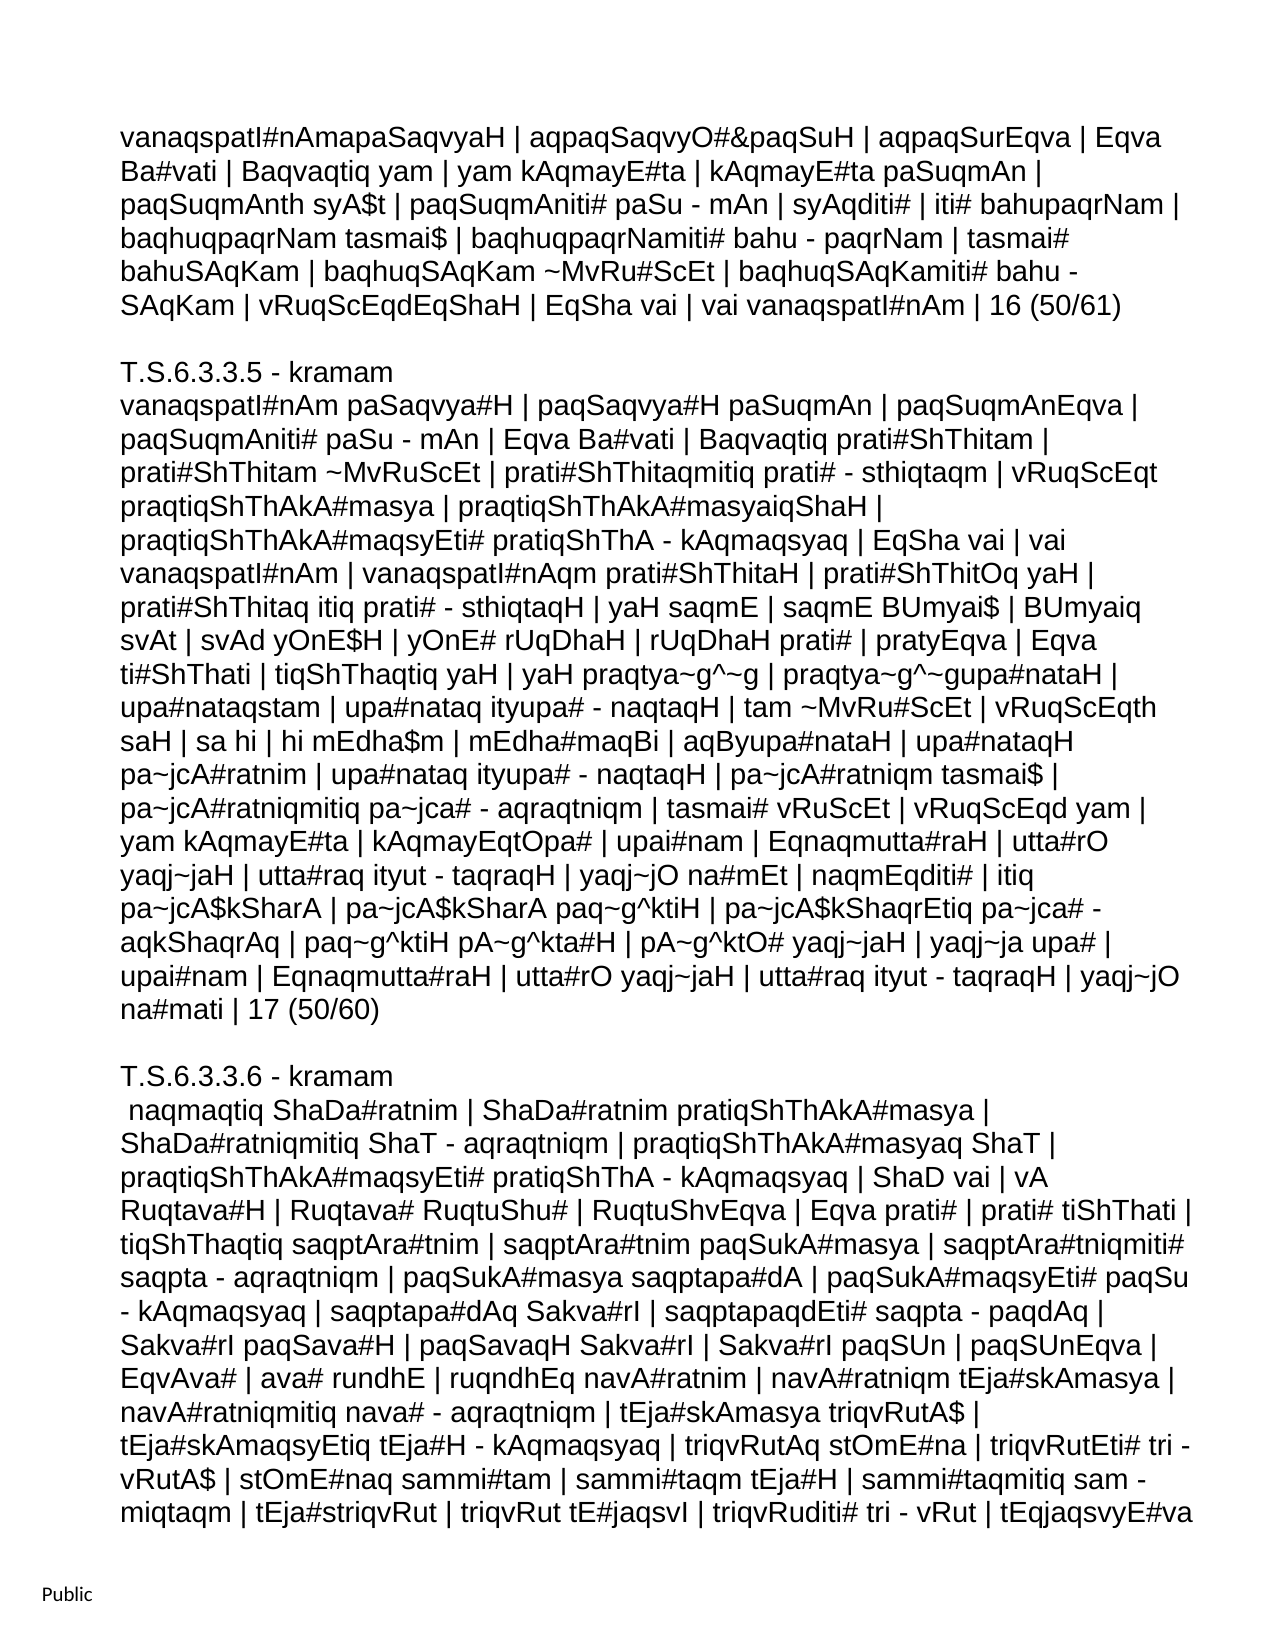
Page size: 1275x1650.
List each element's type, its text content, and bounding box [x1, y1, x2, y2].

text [120, 1093, 1200, 1529]
text vanaqspatI#nAm paSaqvya#H | paqSaqvya#H paSuqmAn | paqSuqmAnEqva | paqSuqmAniti# paSu - mAn | Eqva Ba#vati | Baqvaqtiq prati#ShThitam | prati#ShThitam ~MvRuScEt | prati#ShThitaqmitiq prati# - sthiqtaqm | vRuqScEqt praqtiqShThAkA#masya | praqtiqShThAkA#masyaiqShaH | praqtiqShThAkA#maqsyEti# pratiqShThA - kAqmaqsyaq | EqSha vai | vai vanaqspatI#nAm | vanaqspatI#nAqm prati#ShThitaH | prati#ShThitOq yaH | prati#ShThitaq itiq prati# - sthiqtaqH | yaH saqmE | saqmE BUmyai$ | BUmyaiq svAt | svAd yOnE$H | yOnE# rUqDhaH | rUqDhaH prati# | pratyEqva | Eqva ti#ShThati | tiqShThaqtiq yaH | yaH praqtya~g^~g | praqtya~g^~gupa#nataH | upa#nataqstam | upa#nataq ityupa# - naqtaqH | tam ~MvRu#ScEt | vRuqScEqth saH | sa hi | hi mEdha$m | mEdha#maqBi | aqByupa#nataH | upa#nataqH pa~jcA#ratnim | upa#nataq ityupa# - naqtaqH | pa~jcA#ratniqm tasmai$ | pa~jcA#ratniqmitiq pa~jca# - aqraqtniqm | tasmai# vRuScEt | vRuqScEqd yam | yam kAqmayE#ta | kAqmayEqtOpa# | upai#nam | Eqnaqmutta#raH | utta#rO yaqj~jaH | utta#raq ityut - taqraqH | yaqj~jO na#mEt | naqmEqditi# | itiq pa~jcA$kSharA | pa~jcA$kSharA paq~g^ktiH | pa~jcA$kShaqrEtiq pa~jca# - aqkShaqrAq | paq~g^ktiH pA~g^kta#H | pA~g^ktO# yaqj~jaH | yaqj~ja upa# | upai#nam | Eqnaqmutta#raH | utta#rO yaqj~jaH | utta#raq ityut - taqraqH | yaqj~jO na#mati | 17 (50/60) [120, 388, 1200, 1026]
text T.S.6.3.3.6 - kramam [120, 1059, 1200, 1093]
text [120, 120, 1200, 321]
text T.S.6.3.3.5 - kramam [120, 355, 1200, 388]
